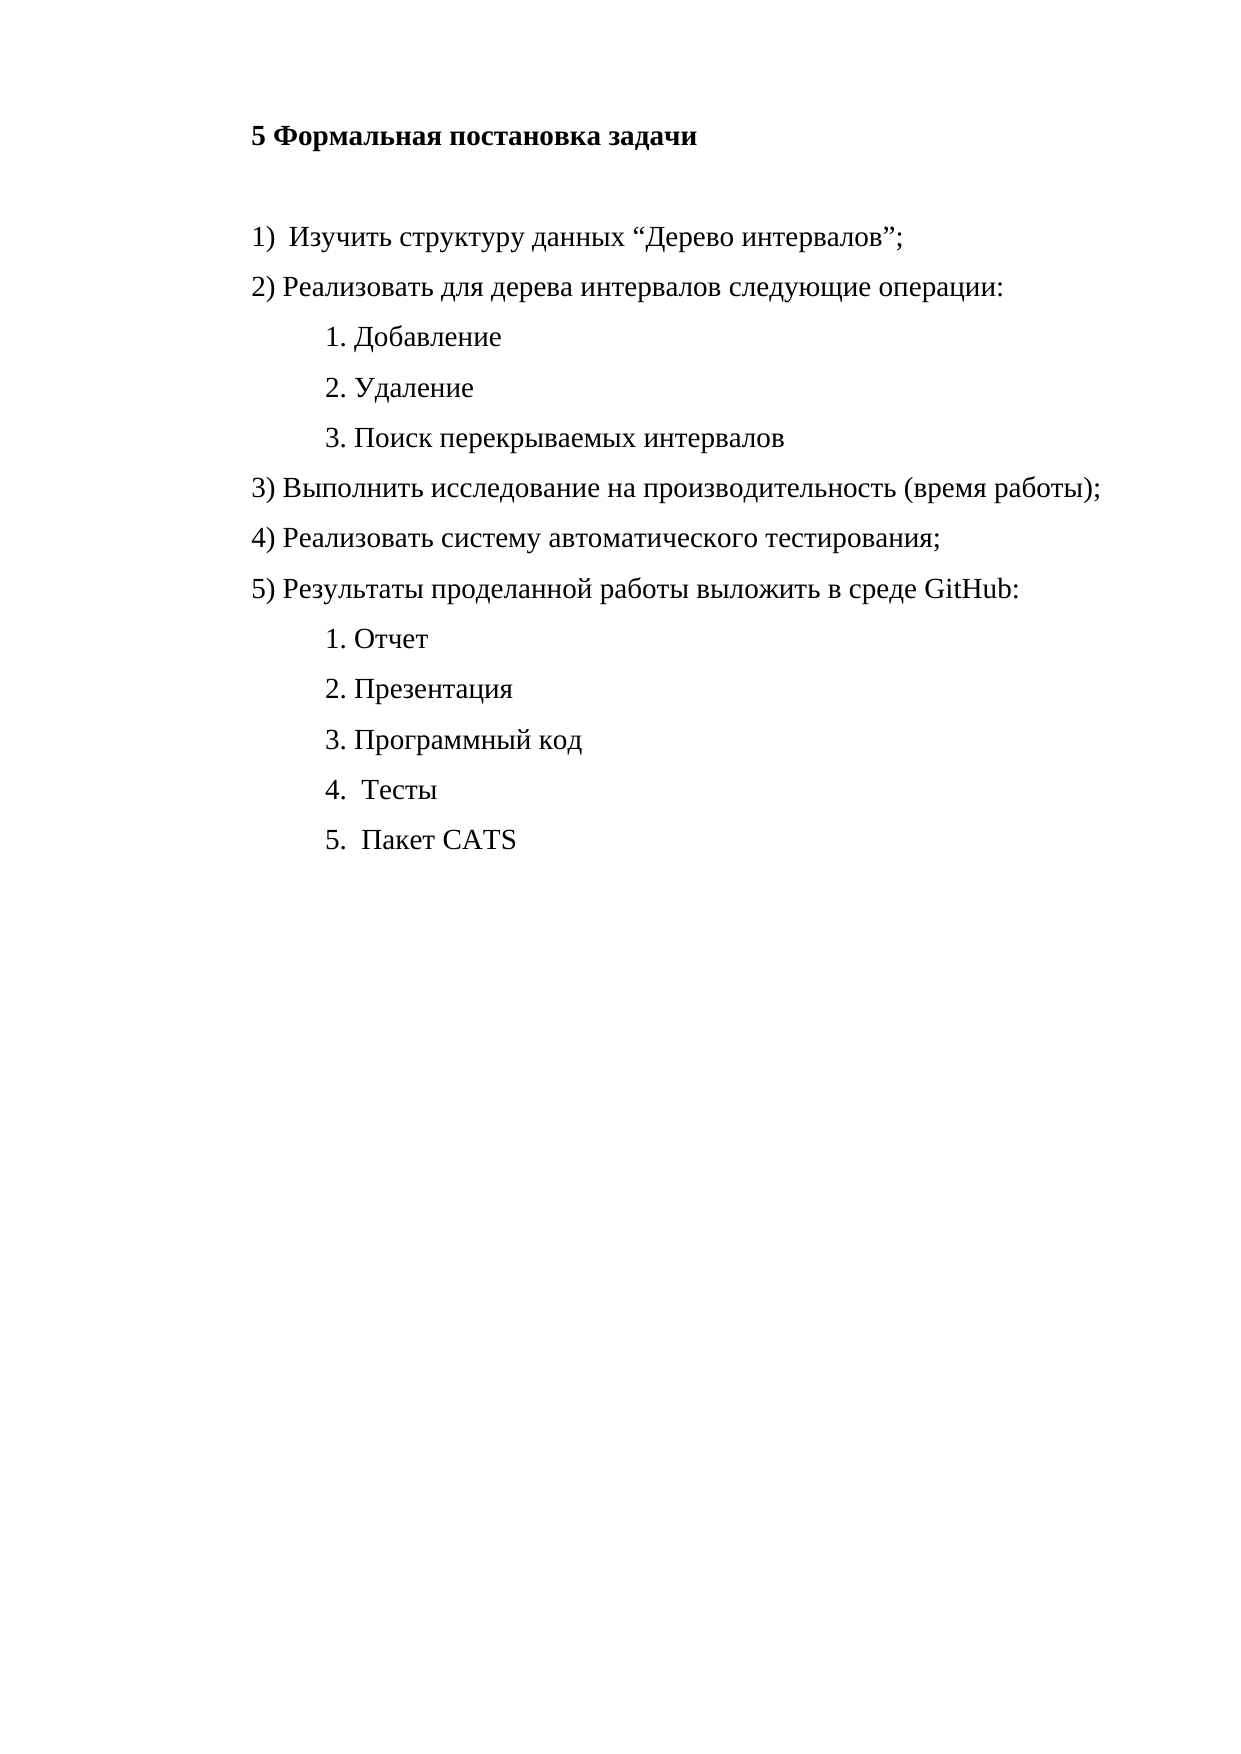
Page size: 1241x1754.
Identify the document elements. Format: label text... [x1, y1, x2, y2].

text 5) Результаты проделанной работы выложить в среде GitHub: [177, 571, 1152, 604]
text 2) Реализовать для дерева интервалов следующие операции: [177, 269, 1152, 303]
list Изучить структуру данных “Дерево интервалов”; [251, 219, 1152, 252]
subtitle 5 Формальная постановка задачи [177, 118, 1152, 152]
text 2. Удаление [177, 370, 1152, 403]
text 4. Тесты [177, 772, 1152, 806]
text 1. Добавление [177, 319, 1152, 353]
text 4) Реализовать систему автоматического тестирования; [177, 521, 1152, 554]
text 3. Программный код [177, 722, 1152, 755]
text 5. Пакет CATS [177, 822, 1152, 856]
text 3. Поиск перекрываемых интервалов [177, 420, 1152, 453]
text 1. Отчет [177, 621, 1152, 655]
text 2. Презентация [177, 672, 1152, 705]
text 3) Выполнить исследование на производительность (время работы); [177, 470, 1152, 504]
